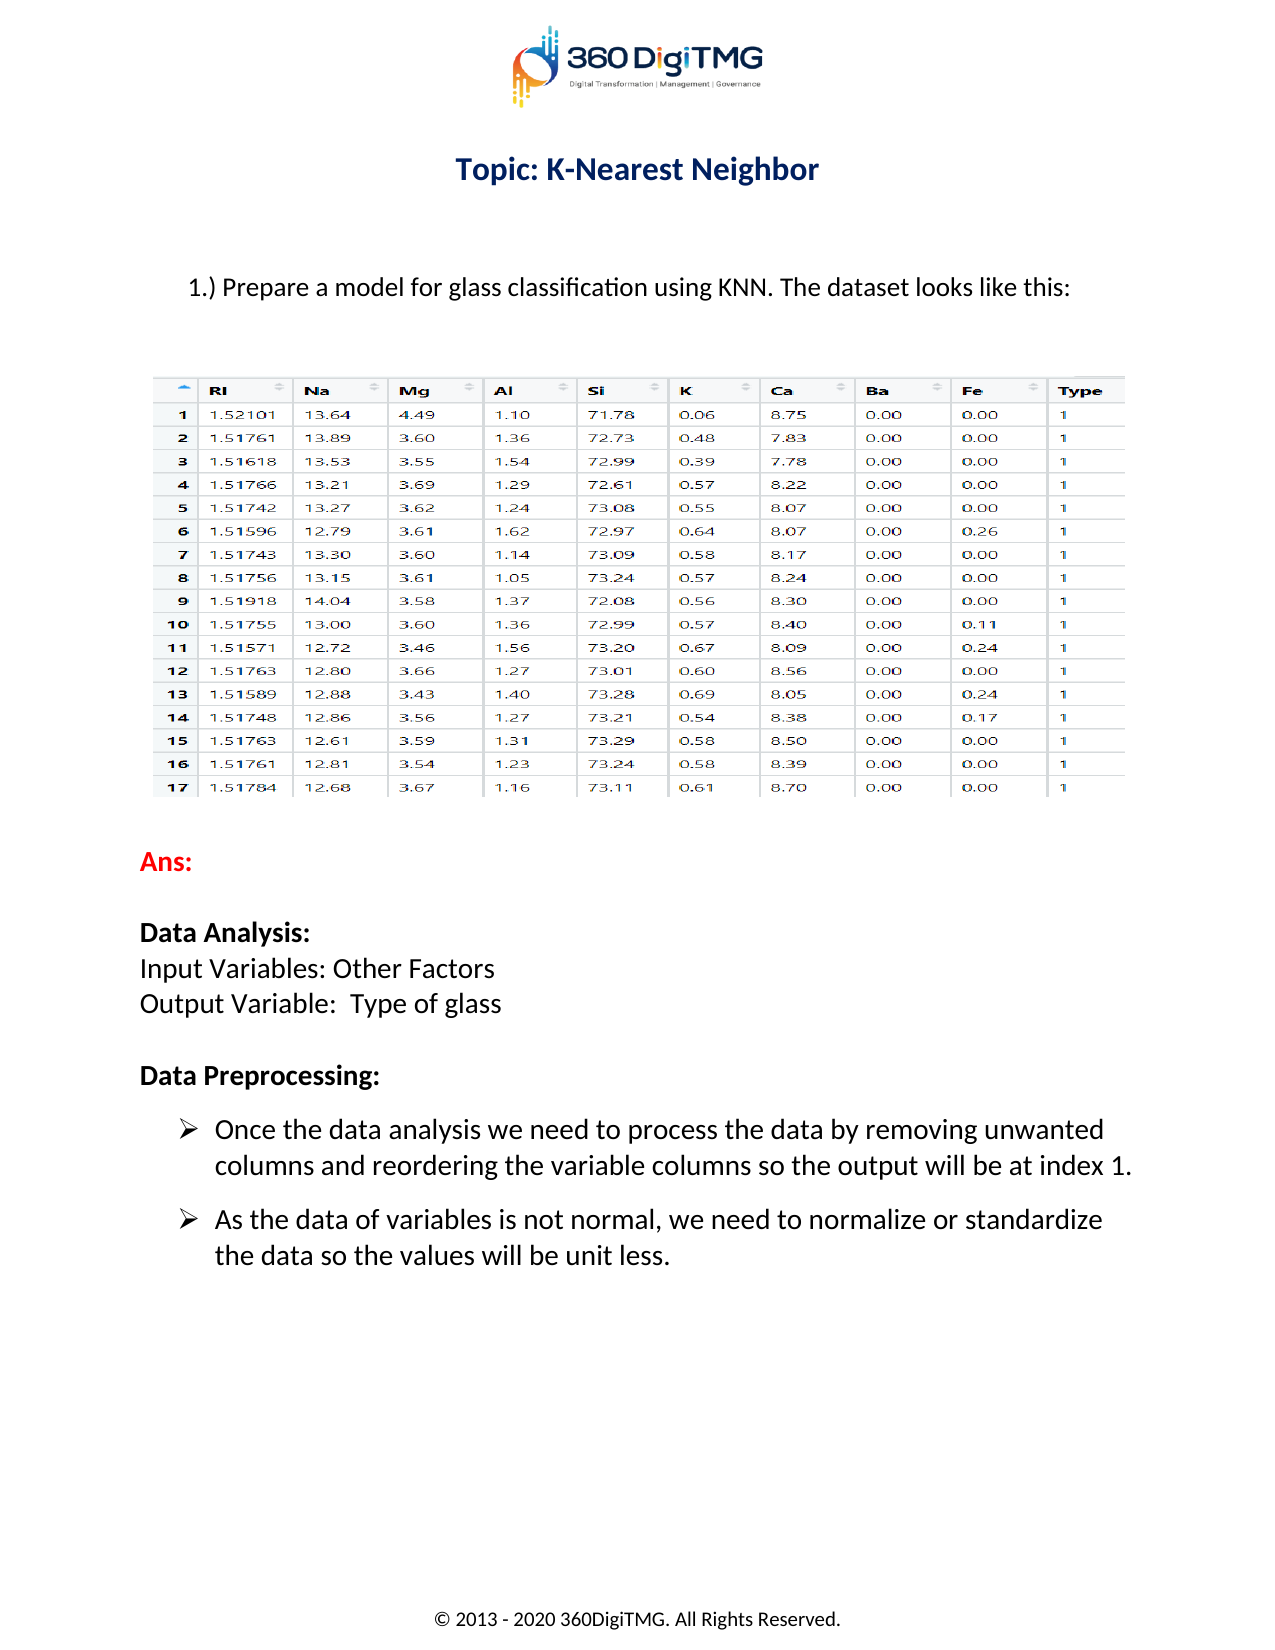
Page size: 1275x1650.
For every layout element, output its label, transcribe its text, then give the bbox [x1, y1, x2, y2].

list As the data of variables is not normal, we need to normalize or standardize the data so the values will be unit less. [177, 1201, 1133, 1273]
subtitle Topic: K-Nearest Neighbor [453, 148, 822, 189]
text Data Analysis: [139, 914, 1133, 950]
picture [512, 25, 763, 108]
text Ans: [139, 843, 1133, 878]
list Once the data analysis we need to process the data by removing unwanted columns and reordering the variable columns so the output will be at index 1. [177, 1111, 1133, 1182]
picture [153, 376, 1125, 797]
text Output Variable: Type of glass [139, 985, 1133, 1021]
text Data Preprocessing: [139, 1057, 1133, 1092]
text Input Variables: Other Factors [139, 950, 1133, 985]
text 1.) Prepare a model for glass classification using KNN. The dataset looks like this: [187, 270, 1133, 303]
